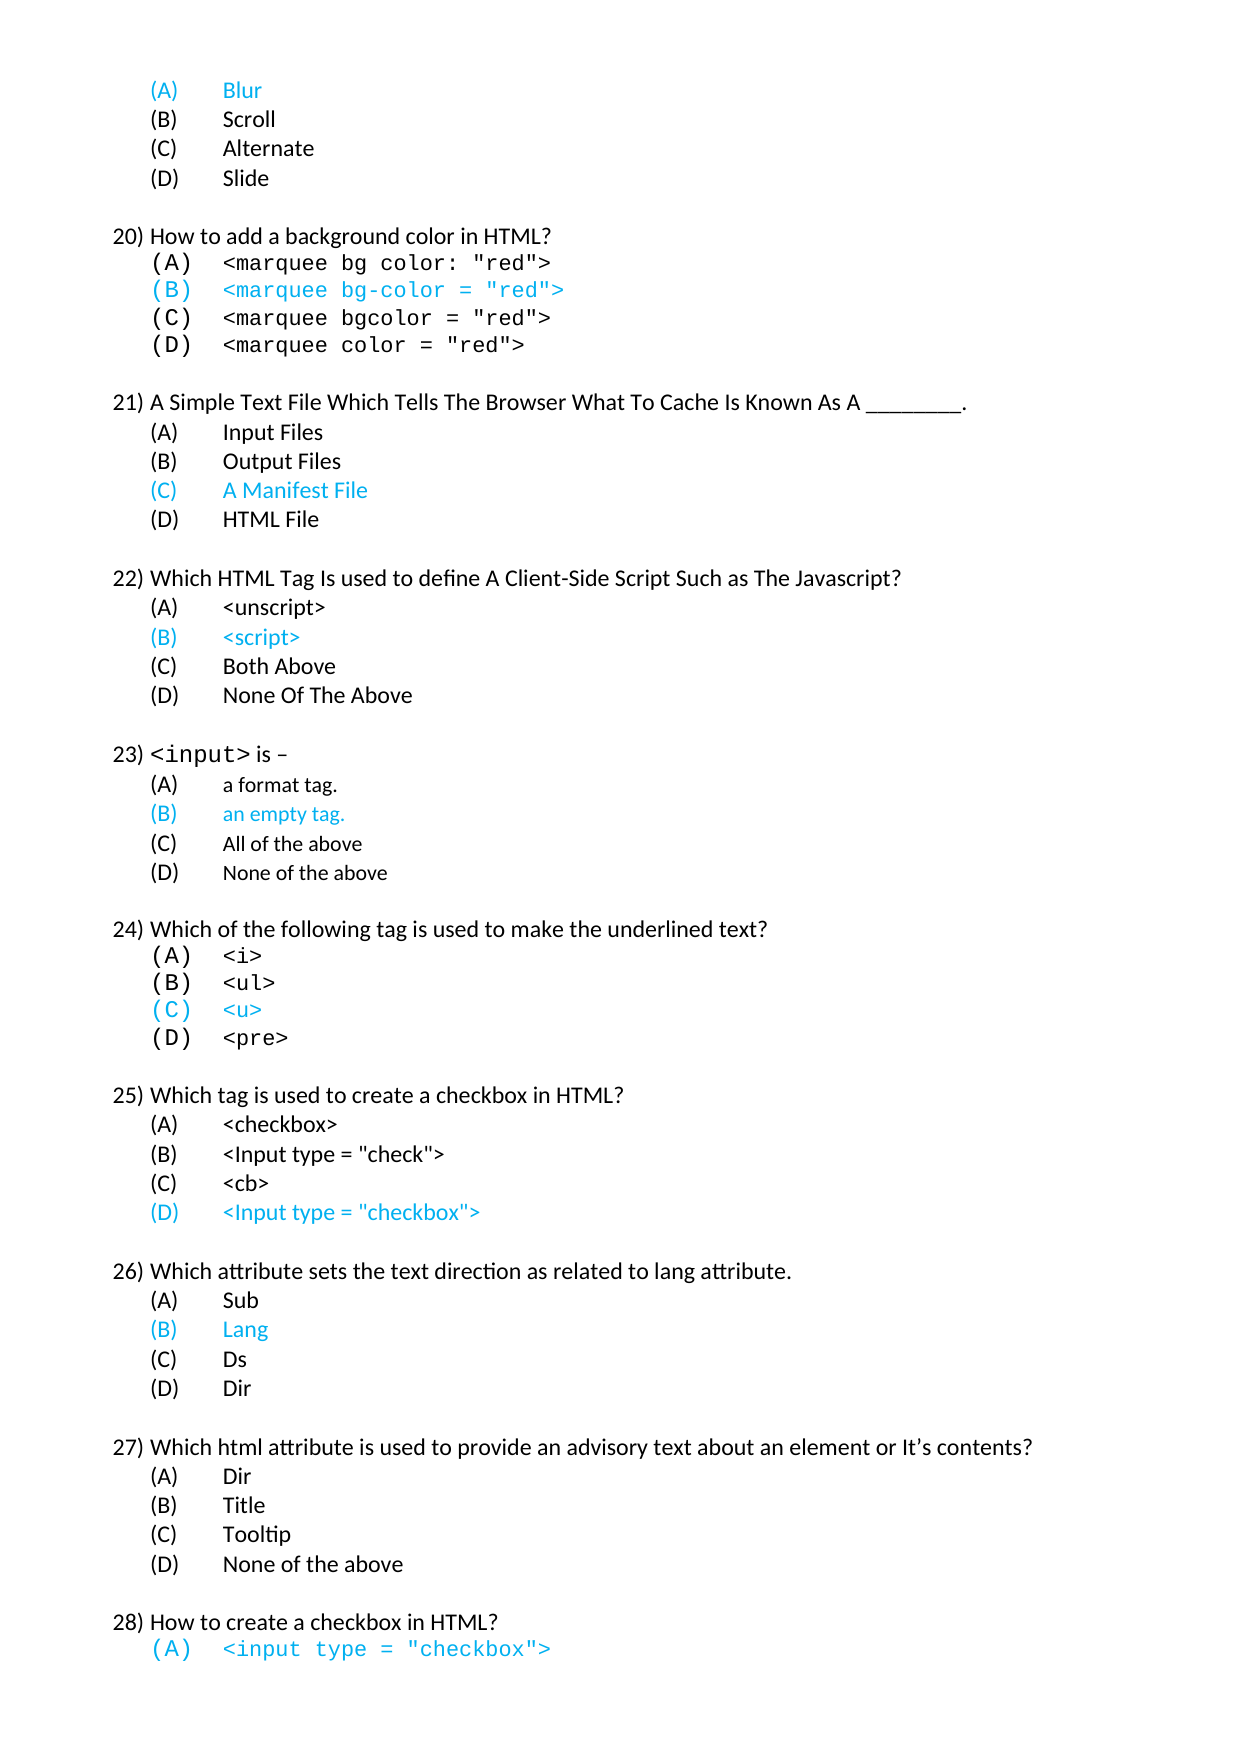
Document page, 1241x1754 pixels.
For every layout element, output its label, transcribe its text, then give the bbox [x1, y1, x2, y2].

list Which attribute sets the text direction as related to lang attribute. [112, 1256, 1165, 1285]
list A Manifest File [150, 475, 1165, 504]
list Slide [150, 163, 1165, 192]
list None of the above [150, 1549, 1165, 1578]
list Which HTML Tag Is used to define A Client-Side Script Such as The Javascript? [112, 563, 1165, 592]
list How to add a background color in HTML? [112, 221, 1165, 251]
list <pre> [150, 1025, 1165, 1052]
list None Of The Above [150, 680, 1165, 709]
list Ds [150, 1344, 1165, 1373]
list HTML File [150, 504, 1165, 534]
list How to create a checkbox in HTML? [112, 1607, 1165, 1636]
list Both Above [150, 651, 1165, 680]
list <marquee bgcolor = "red"> [150, 305, 1165, 332]
list <Input type = "checkbox"> [150, 1197, 1165, 1227]
list Lang [150, 1314, 1165, 1344]
list <Input type = "check"> [150, 1139, 1165, 1168]
list <marquee bg color: "red"> [150, 251, 1165, 278]
list Alternate [150, 133, 1165, 163]
list <cb> [150, 1168, 1165, 1197]
list <marquee bg-color = "red"> [150, 278, 1165, 305]
list All of the above [150, 828, 1165, 857]
list <unscript> [150, 592, 1165, 622]
list Blur [150, 75, 1165, 104]
list A Simple Text File Which Tells The Browser What To Cache Is Known As A ________. [112, 387, 1165, 417]
list Output Files [150, 446, 1165, 475]
list Scroll [150, 104, 1165, 133]
list Sub [150, 1285, 1165, 1314]
list Tooltip [150, 1519, 1165, 1549]
list <u> [150, 998, 1165, 1025]
list None of the above [150, 857, 1165, 886]
list Title [150, 1490, 1165, 1519]
list <input type = "checkbox"> [150, 1636, 1165, 1664]
list <ul> [150, 971, 1165, 998]
list <input> is – [112, 739, 1165, 769]
list <i> [150, 943, 1165, 971]
list <script> [150, 622, 1165, 651]
list Which tag is used to create a checkbox in HTML? [112, 1080, 1165, 1109]
list Dir [150, 1373, 1165, 1402]
list <marquee color = "red"> [150, 332, 1165, 359]
list an empty tag. [150, 798, 1165, 828]
list Input Files [150, 417, 1165, 446]
list <checkbox> [150, 1109, 1165, 1139]
list Which html attribute is used to provide an advisory text about an element or It’s contents? [112, 1432, 1165, 1461]
list a format tag. [150, 769, 1165, 798]
list Which of the following tag is used to make the underlined text? [112, 914, 1165, 943]
list Dir [150, 1461, 1165, 1490]
